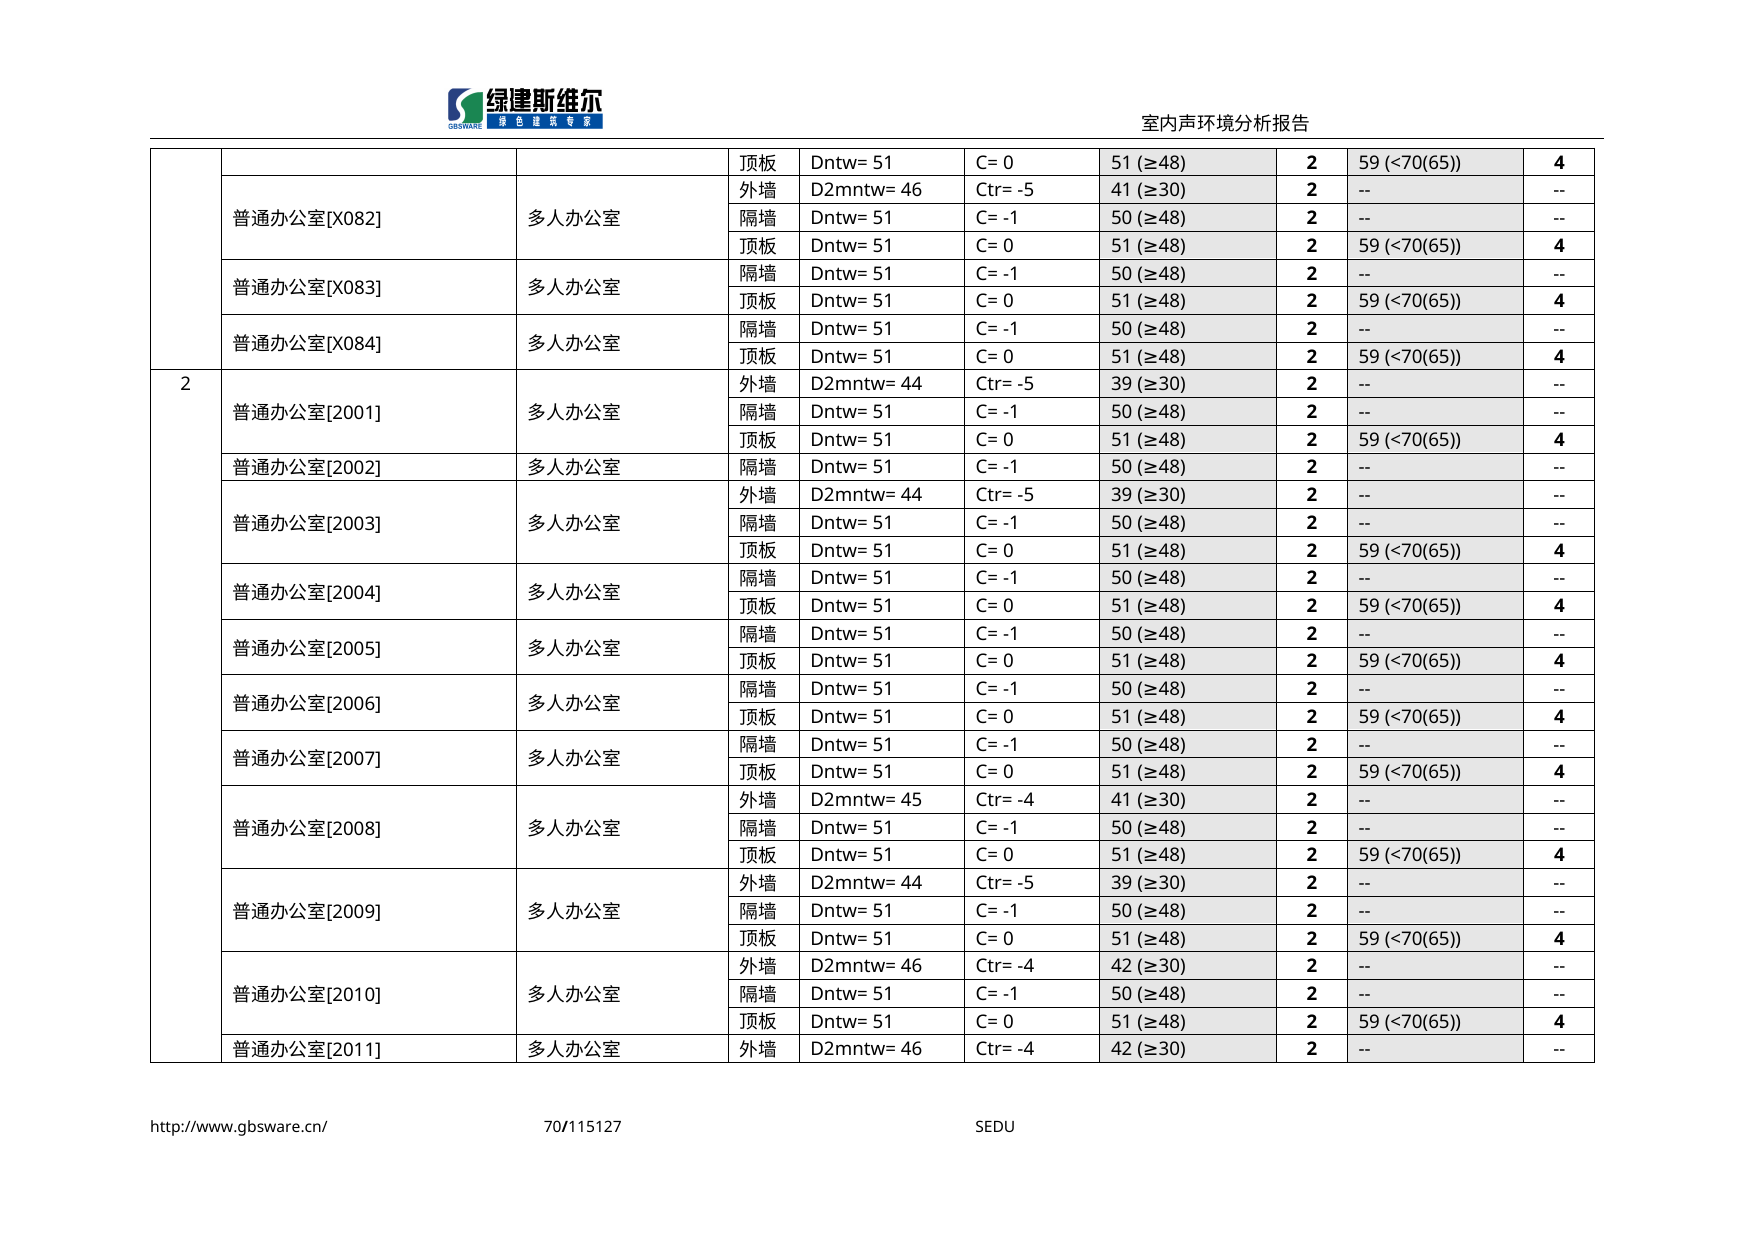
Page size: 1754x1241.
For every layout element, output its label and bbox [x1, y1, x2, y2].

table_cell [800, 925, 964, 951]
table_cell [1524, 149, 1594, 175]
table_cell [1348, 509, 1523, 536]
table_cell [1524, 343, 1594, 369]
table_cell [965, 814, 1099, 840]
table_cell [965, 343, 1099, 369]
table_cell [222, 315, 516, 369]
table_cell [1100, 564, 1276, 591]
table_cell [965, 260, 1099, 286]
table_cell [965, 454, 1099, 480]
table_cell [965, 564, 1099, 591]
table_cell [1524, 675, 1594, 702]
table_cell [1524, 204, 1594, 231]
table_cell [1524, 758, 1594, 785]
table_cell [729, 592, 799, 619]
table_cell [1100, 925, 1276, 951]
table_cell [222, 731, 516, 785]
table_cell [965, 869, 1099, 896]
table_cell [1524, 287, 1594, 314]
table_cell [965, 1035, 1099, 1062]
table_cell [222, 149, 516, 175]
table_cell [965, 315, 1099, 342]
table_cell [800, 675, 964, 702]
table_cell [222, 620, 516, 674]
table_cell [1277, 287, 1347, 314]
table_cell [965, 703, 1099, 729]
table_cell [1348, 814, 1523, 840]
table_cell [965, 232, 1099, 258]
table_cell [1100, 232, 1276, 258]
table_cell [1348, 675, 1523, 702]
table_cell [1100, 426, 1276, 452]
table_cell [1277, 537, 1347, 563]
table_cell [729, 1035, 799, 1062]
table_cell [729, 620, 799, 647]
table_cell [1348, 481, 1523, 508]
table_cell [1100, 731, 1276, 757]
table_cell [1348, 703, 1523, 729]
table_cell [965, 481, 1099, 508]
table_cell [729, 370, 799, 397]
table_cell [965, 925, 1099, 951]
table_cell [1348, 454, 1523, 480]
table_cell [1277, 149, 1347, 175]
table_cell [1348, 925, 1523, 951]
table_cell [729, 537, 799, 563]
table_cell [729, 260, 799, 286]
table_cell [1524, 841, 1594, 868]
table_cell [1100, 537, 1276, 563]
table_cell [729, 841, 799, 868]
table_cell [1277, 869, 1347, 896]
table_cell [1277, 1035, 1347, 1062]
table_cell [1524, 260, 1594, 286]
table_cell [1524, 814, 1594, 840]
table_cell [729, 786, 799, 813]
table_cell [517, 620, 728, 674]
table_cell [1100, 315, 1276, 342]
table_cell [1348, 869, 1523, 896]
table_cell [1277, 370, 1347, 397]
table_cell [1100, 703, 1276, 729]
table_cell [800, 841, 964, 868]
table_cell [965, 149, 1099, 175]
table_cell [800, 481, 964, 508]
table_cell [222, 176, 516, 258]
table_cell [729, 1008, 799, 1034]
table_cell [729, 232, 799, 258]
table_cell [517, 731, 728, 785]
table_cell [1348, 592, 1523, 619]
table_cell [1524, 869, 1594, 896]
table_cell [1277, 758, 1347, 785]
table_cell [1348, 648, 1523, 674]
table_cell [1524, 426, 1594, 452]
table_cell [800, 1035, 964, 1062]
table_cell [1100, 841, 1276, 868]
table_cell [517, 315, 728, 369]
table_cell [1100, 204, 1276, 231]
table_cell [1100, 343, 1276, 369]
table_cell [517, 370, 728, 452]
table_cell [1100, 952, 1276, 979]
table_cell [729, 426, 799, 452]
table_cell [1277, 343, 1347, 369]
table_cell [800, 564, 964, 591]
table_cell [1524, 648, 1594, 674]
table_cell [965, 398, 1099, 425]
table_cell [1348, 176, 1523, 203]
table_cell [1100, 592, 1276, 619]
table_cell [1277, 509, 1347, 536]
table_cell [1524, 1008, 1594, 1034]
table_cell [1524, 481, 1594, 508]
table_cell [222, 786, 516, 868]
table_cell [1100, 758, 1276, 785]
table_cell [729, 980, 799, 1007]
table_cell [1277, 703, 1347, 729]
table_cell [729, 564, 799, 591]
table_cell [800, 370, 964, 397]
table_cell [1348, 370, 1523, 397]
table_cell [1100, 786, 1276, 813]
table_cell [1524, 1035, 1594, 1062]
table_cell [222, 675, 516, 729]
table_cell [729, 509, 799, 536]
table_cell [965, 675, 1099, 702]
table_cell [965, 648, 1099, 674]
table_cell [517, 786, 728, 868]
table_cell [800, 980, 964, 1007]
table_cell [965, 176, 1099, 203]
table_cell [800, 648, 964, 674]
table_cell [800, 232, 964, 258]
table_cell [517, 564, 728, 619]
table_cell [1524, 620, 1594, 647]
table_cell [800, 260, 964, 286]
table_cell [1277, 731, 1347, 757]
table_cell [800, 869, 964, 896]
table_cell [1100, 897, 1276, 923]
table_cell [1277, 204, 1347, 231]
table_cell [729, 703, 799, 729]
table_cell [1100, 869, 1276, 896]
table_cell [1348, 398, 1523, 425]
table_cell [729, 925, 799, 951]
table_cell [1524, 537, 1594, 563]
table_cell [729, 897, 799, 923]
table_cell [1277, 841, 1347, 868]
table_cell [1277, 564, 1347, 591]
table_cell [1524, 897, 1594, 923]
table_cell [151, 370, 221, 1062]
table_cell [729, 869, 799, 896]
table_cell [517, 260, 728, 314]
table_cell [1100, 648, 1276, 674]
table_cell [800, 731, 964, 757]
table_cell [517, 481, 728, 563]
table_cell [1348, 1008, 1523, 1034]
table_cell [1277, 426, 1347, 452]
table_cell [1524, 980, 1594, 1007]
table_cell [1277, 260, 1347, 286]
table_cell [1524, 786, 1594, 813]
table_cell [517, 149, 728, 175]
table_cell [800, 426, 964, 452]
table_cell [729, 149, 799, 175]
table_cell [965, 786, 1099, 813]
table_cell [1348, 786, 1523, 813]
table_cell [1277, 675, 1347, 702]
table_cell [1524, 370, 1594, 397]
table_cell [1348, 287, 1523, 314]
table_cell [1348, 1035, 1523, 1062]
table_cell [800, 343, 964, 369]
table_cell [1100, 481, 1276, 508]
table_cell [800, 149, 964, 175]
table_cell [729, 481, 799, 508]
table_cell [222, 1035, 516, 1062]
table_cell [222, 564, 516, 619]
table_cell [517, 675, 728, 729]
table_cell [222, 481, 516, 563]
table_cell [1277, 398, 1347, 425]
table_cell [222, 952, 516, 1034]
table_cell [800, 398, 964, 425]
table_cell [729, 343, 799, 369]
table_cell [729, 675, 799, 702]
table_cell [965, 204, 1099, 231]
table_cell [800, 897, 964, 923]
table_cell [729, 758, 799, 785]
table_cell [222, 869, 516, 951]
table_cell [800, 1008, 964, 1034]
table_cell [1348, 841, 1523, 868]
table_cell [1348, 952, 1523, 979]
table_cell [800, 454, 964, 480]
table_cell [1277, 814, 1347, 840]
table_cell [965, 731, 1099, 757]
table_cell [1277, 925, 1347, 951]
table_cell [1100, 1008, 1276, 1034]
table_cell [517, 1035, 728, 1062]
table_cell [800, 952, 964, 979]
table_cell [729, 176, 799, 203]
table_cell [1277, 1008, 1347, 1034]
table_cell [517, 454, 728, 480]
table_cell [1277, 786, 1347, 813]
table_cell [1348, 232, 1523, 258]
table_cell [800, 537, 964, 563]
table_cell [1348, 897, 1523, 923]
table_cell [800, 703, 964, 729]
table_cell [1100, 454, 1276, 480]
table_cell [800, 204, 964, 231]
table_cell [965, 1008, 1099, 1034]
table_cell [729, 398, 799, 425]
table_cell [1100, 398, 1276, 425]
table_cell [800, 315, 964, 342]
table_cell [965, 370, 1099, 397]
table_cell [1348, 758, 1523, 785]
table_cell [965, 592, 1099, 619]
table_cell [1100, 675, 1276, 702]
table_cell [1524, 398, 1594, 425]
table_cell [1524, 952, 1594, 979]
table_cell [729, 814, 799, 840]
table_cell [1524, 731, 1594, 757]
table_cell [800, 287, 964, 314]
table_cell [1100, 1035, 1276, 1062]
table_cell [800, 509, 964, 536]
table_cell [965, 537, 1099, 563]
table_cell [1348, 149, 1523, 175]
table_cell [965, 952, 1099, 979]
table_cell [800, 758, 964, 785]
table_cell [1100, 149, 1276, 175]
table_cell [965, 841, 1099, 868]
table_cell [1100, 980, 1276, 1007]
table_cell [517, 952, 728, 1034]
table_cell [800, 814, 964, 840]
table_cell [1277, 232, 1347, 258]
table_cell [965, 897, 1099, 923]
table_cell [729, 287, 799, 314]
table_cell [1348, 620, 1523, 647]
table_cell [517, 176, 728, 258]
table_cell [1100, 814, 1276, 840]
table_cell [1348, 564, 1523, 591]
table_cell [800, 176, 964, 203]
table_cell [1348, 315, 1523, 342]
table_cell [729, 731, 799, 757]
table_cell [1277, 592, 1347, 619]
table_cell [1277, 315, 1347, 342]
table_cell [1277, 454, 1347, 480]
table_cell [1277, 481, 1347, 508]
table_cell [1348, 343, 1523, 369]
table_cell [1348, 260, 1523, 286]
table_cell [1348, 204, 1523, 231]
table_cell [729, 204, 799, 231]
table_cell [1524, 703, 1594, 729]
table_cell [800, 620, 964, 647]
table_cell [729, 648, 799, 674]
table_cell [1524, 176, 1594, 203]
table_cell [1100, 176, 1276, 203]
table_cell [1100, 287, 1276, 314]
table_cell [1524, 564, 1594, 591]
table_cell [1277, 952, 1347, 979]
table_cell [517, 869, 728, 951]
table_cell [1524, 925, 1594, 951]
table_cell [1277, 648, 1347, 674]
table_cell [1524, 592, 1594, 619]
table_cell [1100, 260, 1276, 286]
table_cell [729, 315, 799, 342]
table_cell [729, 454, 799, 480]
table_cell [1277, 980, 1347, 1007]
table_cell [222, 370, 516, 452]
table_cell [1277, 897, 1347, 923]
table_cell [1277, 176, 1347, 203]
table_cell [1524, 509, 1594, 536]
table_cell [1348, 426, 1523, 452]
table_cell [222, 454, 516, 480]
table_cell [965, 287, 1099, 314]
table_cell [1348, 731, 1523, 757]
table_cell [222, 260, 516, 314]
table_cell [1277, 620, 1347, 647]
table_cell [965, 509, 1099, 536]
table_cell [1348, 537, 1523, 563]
picture [444, 88, 604, 130]
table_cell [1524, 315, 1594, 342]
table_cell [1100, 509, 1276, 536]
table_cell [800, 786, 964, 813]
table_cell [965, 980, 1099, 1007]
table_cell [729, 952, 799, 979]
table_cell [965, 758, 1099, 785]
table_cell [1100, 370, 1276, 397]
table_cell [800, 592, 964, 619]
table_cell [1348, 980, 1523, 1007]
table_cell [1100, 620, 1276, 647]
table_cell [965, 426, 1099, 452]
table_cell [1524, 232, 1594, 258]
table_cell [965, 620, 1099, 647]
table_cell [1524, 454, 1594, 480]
